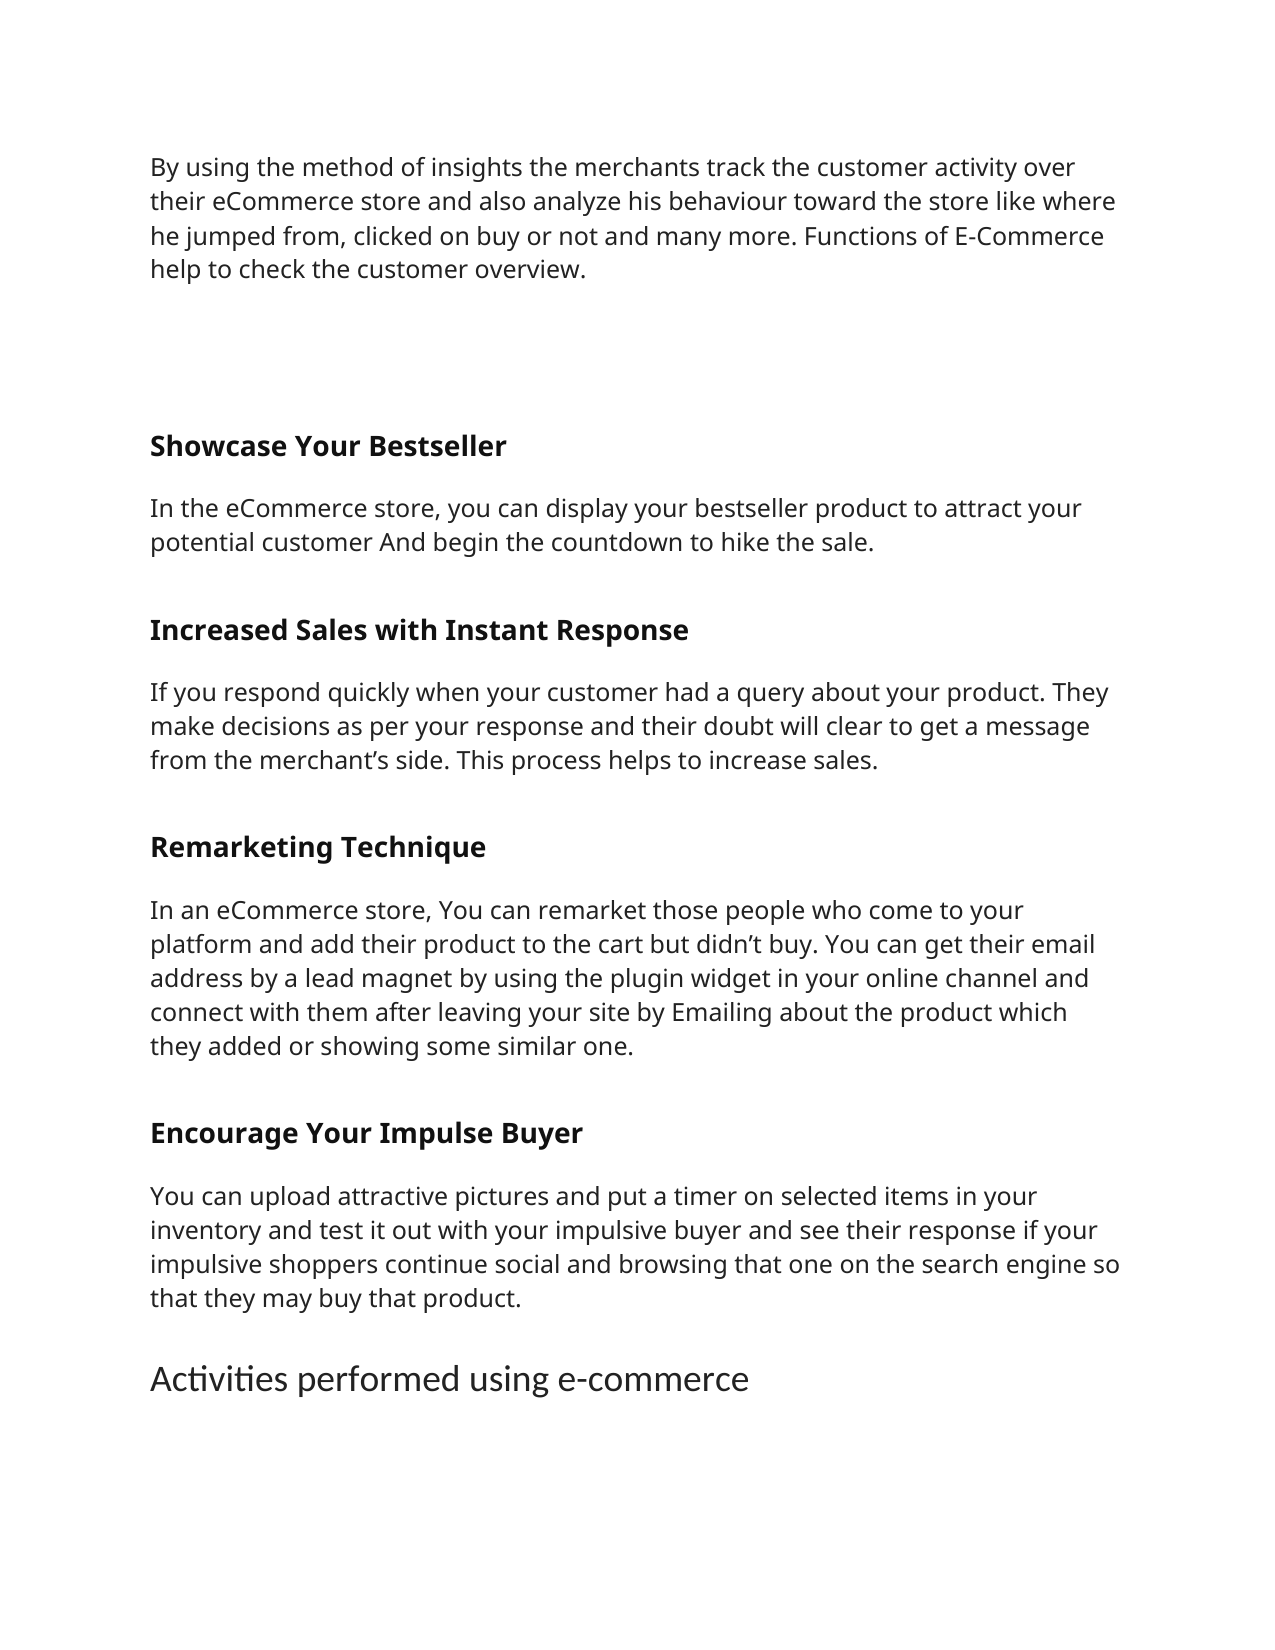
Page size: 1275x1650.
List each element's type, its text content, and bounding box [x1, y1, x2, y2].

text You can upload attractive pictures and put a timer on selected items in your inventory and test it out with your impulsive buyer and see their response if your impulsive shoppers continue social and browsing that one on the search engine so that they may buy that product. [150, 1178, 1125, 1315]
text In an eCommerce store, You can remarket those people who come to your platform and add their product to the cart but didn’t buy. You can get their email address by a lead magnet by using the plugin widget in your online channel and connect with them after leaving your site by Emailing about the product which they added or showing some similar one. [150, 892, 1125, 1063]
text Activities performed using e-commerce [150, 1355, 1125, 1401]
text Encourage Your Impulse Buyer [150, 1105, 1125, 1152]
text If you respond quickly when your customer had a query about your product. They make decisions as per your response and their doubt will clear to get a message from the merchant’s side. This process helps to increase sales. [150, 675, 1125, 777]
text Remarketing Technique [150, 819, 1125, 866]
text Increased Sales with Instant Response [150, 601, 1125, 648]
text By using the method of insights the merchants track the customer activity over their eCommerce store and also analyze his behaviour toward the store like where he jumped from, clicked on buy or not and many more. Functions of E-Commerce help to check the customer overview. [150, 150, 1125, 286]
text Showcase Your Bestseller [150, 417, 1125, 464]
text In the eCommerce store, you can display your bestseller product to attract your potential customer And begin the countdown to hike the sale. [150, 491, 1125, 559]
